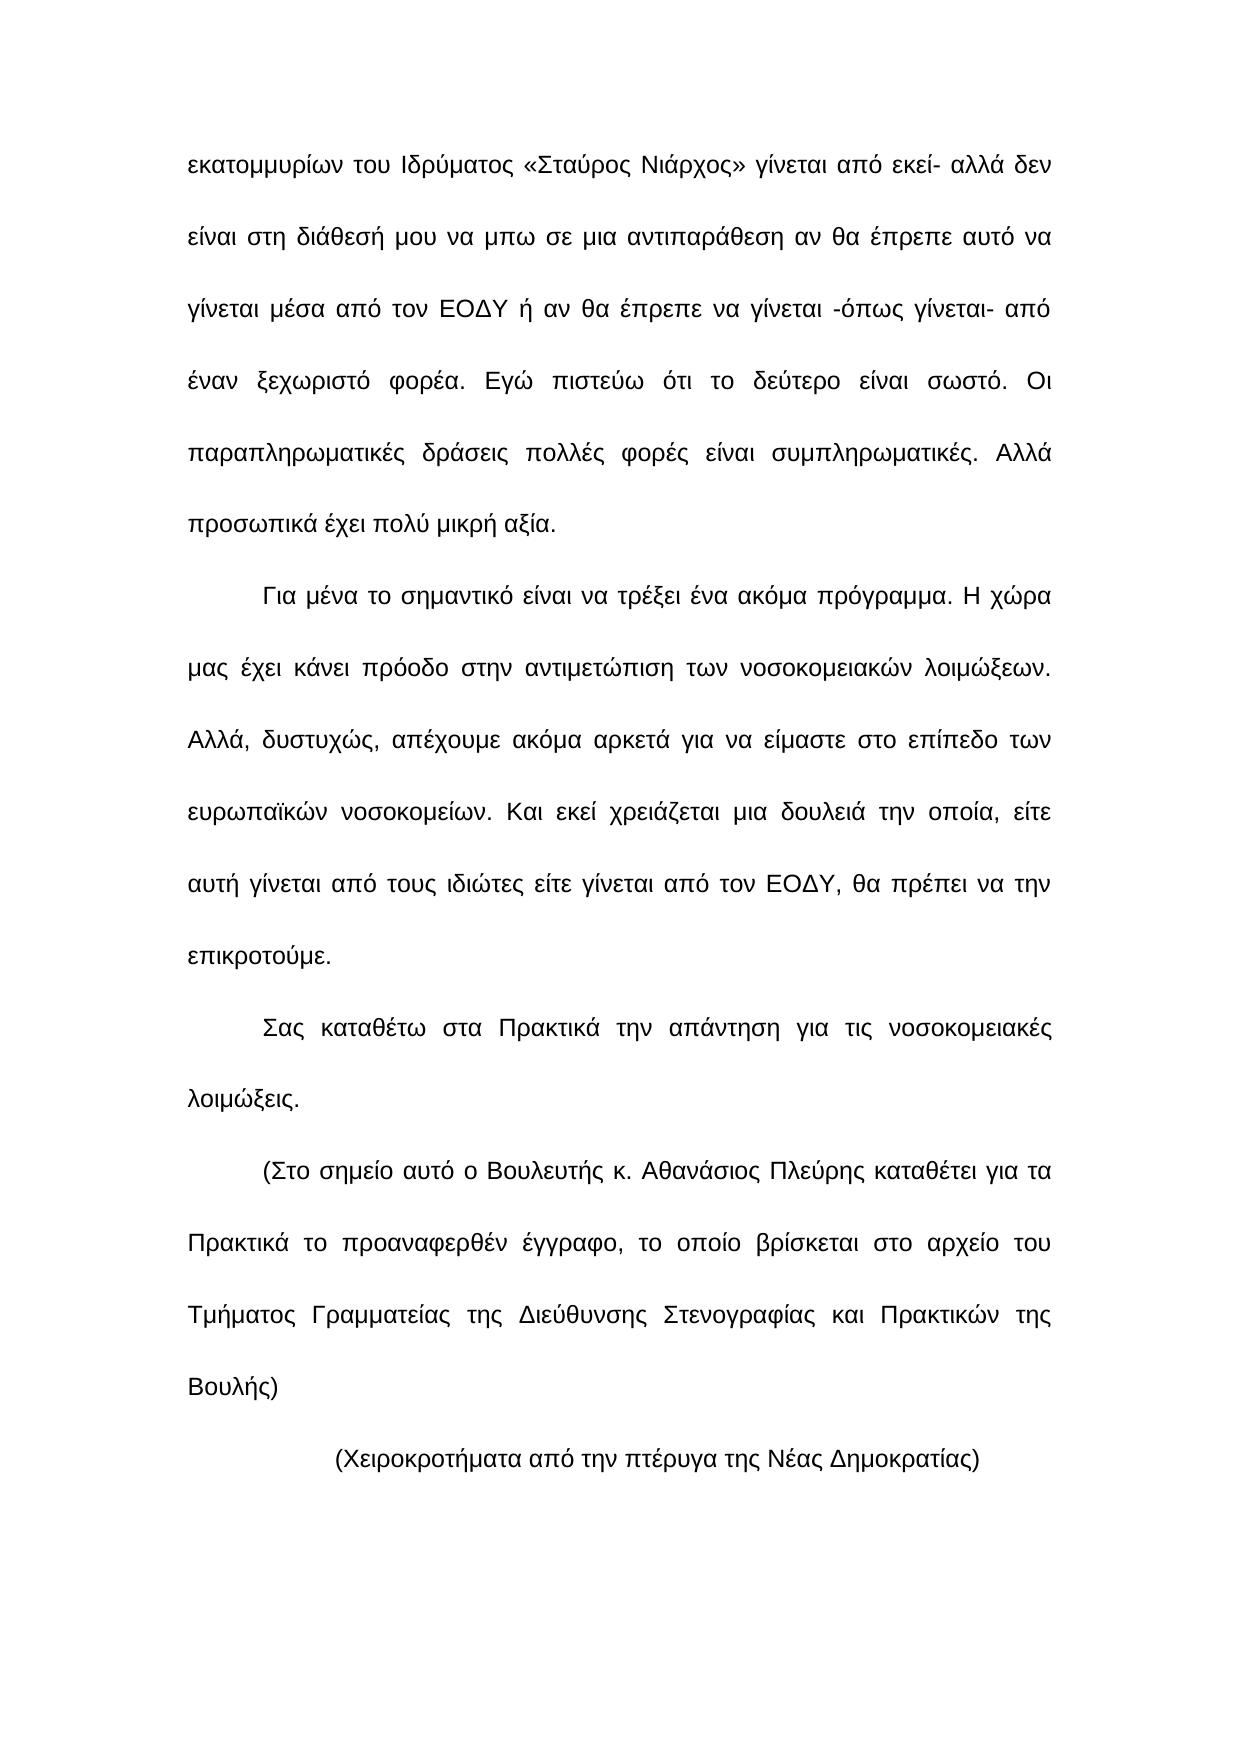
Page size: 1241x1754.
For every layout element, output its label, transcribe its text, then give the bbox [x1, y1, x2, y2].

text Για μένα το σημαντικό είναι να τρέξει ένα ακόμα πρόγραμμα. Η χώρα μας έχει κάνει πρόοδο στην αντιμετώπιση των νοσοκομειακών λοιμώξεων. Αλλά, δυστυχώς, απέχουμε ακόμα αρκετά για να είμαστε στο επίπεδο των ευρωπαϊκών νοσοκομείων. Και εκεί χρειάζεται μια δουλειά την οποία, είτε αυτή γίνεται από τους ιδιώτες είτε γίνεται από τον ΕΟΔΥ, θα πρέπει να την επικροτούμε. [187, 581, 1053, 969]
text (Χειροκροτήματα από την πτέρυγα της Νέας Δημοκρατίας) [187, 1444, 1053, 1472]
text (Στο σημείο αυτό ο Βουλευτής κ. Αθανάσιος Πλεύρης καταθέτει για τα Πρακτικά το προαναφερθέν έγγραφο, το οποίο βρίσκεται στο αρχείο του Τμήματος Γραμματείας της Διεύθυνσης Στενογραφίας και Πρακτικών της Βουλής) [187, 1156, 1053, 1401]
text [187, 150, 1053, 538]
text Σας καταθέτω στα Πρακτικά την απάντηση για τις νοσοκομειακές λοιμώξεις. [187, 1012, 1053, 1113]
